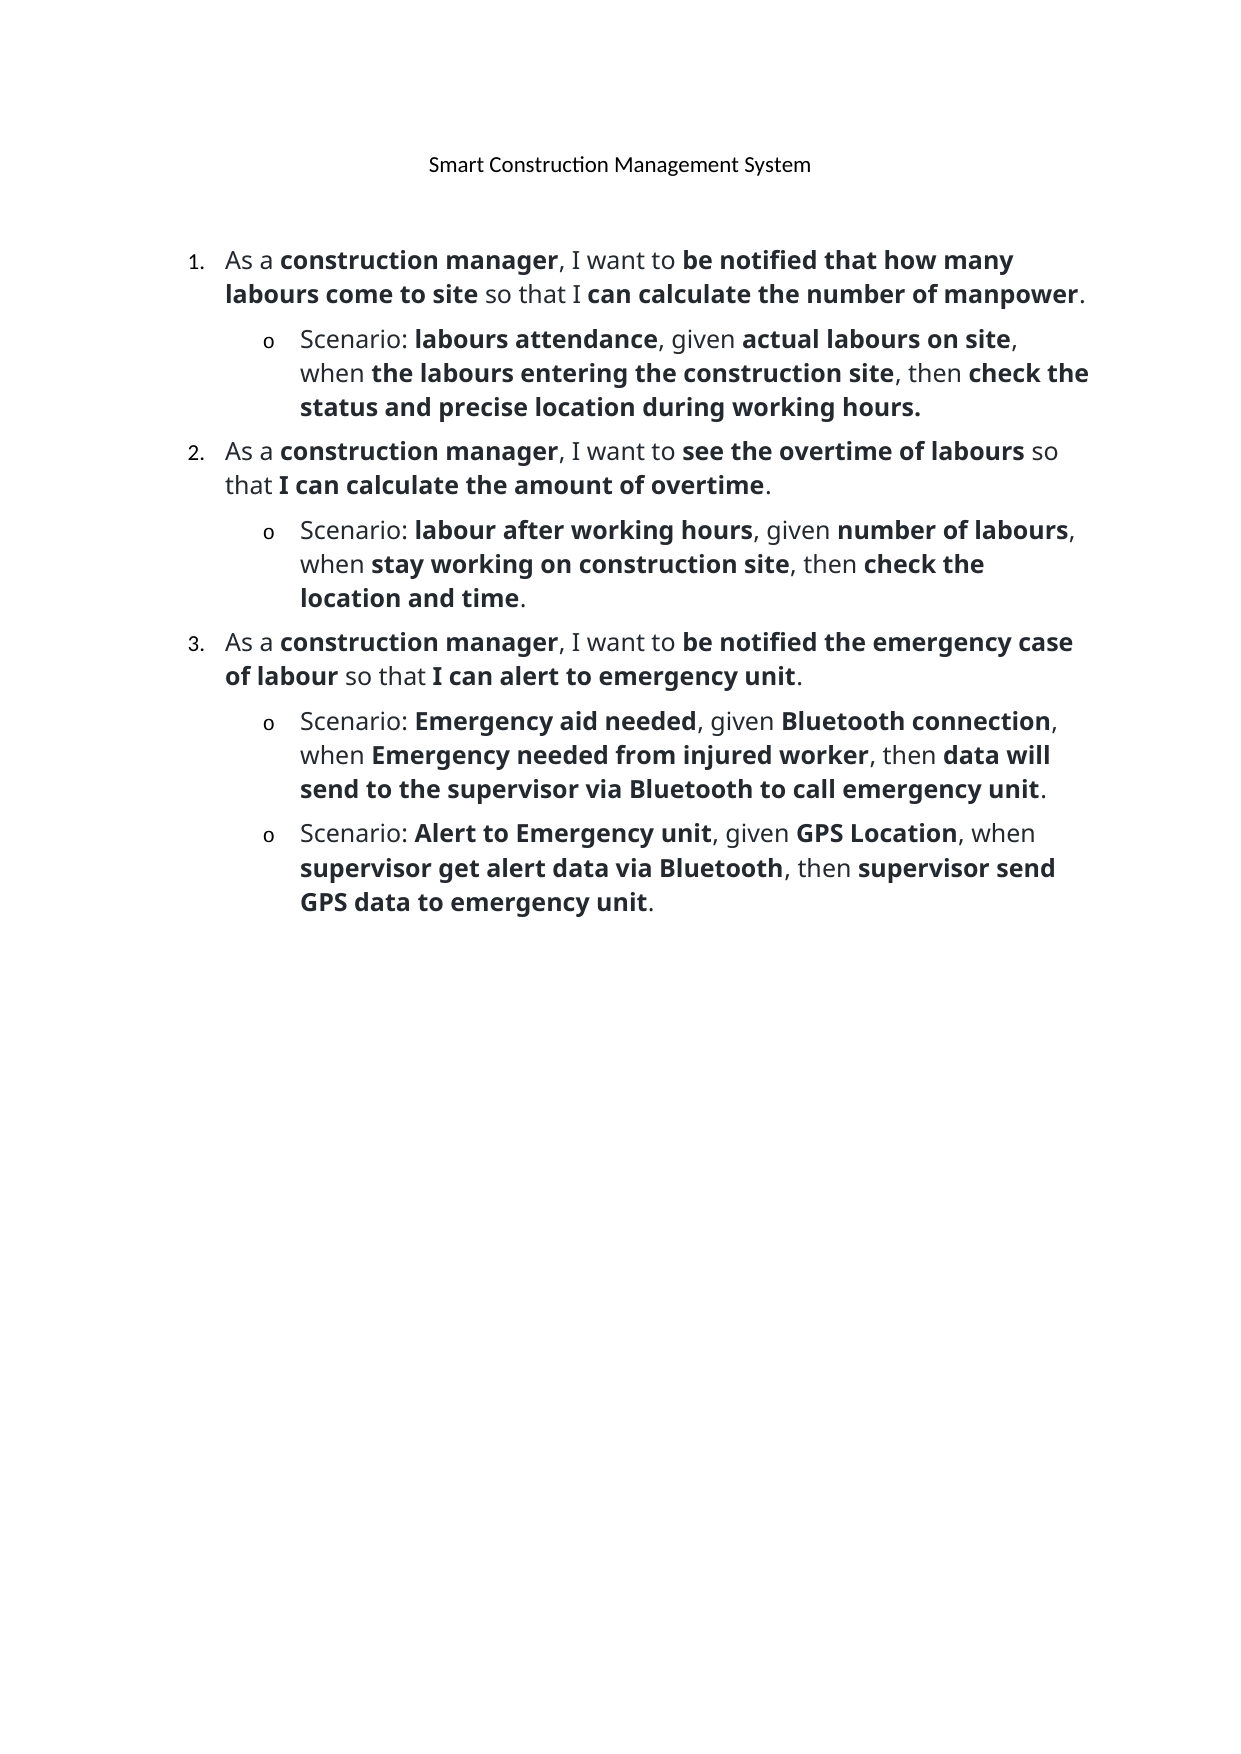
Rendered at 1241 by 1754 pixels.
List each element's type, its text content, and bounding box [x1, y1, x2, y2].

list Scenario: Emergency aid needed, given Bluetooth connection, when Emergency needed from injured worker, then data will send to the supervisor via Bluetooth to call emergency unit. [262, 703, 1090, 806]
list Scenario: Alert to Emergency unit, given GPS Location, when supervisor get alert data via Bluetooth, then supervisor send GPS data to emergency unit. [262, 816, 1090, 918]
text Smart Construction Management System [150, 150, 1090, 178]
list As a construction manager, I want to be notified that how many labours come to site so that I can calculate the number of manpower. [187, 243, 1090, 311]
list Scenario: labour after working hours, given number of labours, when stay working on construction site, then check the location and time. [262, 512, 1090, 614]
list As a construction manager, I want to be notified the emergency case of labour so that I can alert to emergency unit. [187, 625, 1090, 693]
list As a construction manager, I want to see the overtime of labours so that I can calculate the amount of overtime. [187, 434, 1090, 502]
list Scenario: labours attendance, given actual labours on site, when the labours entering the construction site, then check the status and precise location during working hours. [262, 321, 1090, 423]
